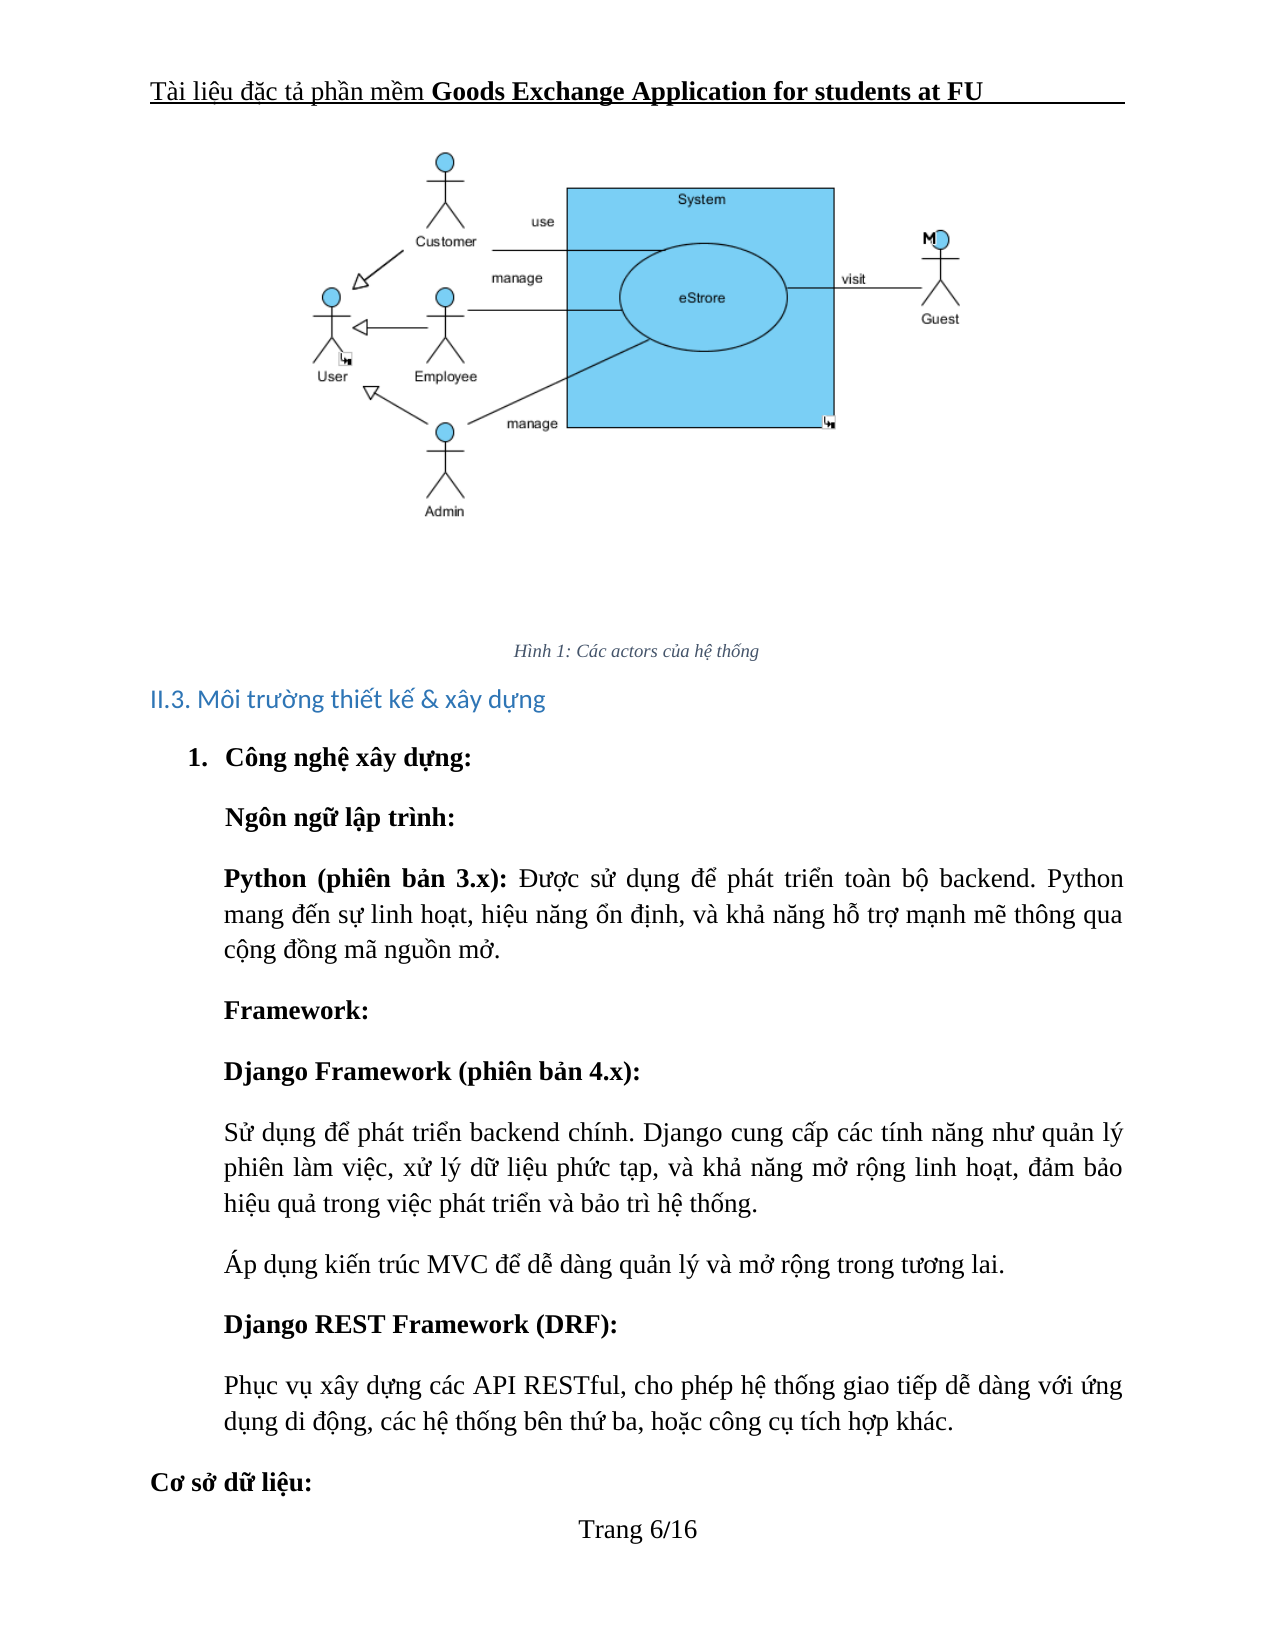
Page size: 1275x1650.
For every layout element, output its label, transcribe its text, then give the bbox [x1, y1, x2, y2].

text Phục vụ xây dựng các API RESTful, cho phép hệ thống giao tiếp dễ dàng với ứng dụng di động, các hệ thống bên thứ ba, hoặc công cụ tích hợp khác. [224, 1369, 1125, 1436]
text Cơ sở dữ liệu: [150, 1466, 1125, 1497]
text Ngôn ngữ lập trình: [225, 801, 1125, 832]
text Sử dụng để phát triển backend chính. Django cung cấp các tính năng như quản lý phiên làm việc, xử lý dữ liệu phức tạp, và khả năng mở rộng linh hoạt, đảm bảo hiệu quả trong việc phát triển và bảo trì hệ thống. [224, 1116, 1125, 1218]
subtitle II.3. Môi trường thiết kế & xây dựng [150, 683, 1125, 716]
text Hình 1: Các actors của hệ thống [150, 640, 1125, 662]
text Áp dụng kiến trúc MVC để dễ dàng quản lý và mở rộng trong tương lai. [224, 1248, 1125, 1279]
list Công nghệ xây dựng: [187, 741, 1125, 772]
text Django Framework (phiên bản 4.x): [224, 1055, 1125, 1086]
picture [308, 150, 967, 521]
text Framework: [224, 994, 1125, 1025]
text Django REST Framework (DRF): [224, 1309, 1125, 1340]
text Python (phiên bản 3.x): Được sử dụng để phát triển toàn bộ backend. Python mang đến sự linh hoạt, hiệu năng ổn định, và khả năng hỗ trợ mạnh mẽ thông qua cộng đồng mã nguồn mở. [224, 862, 1125, 965]
